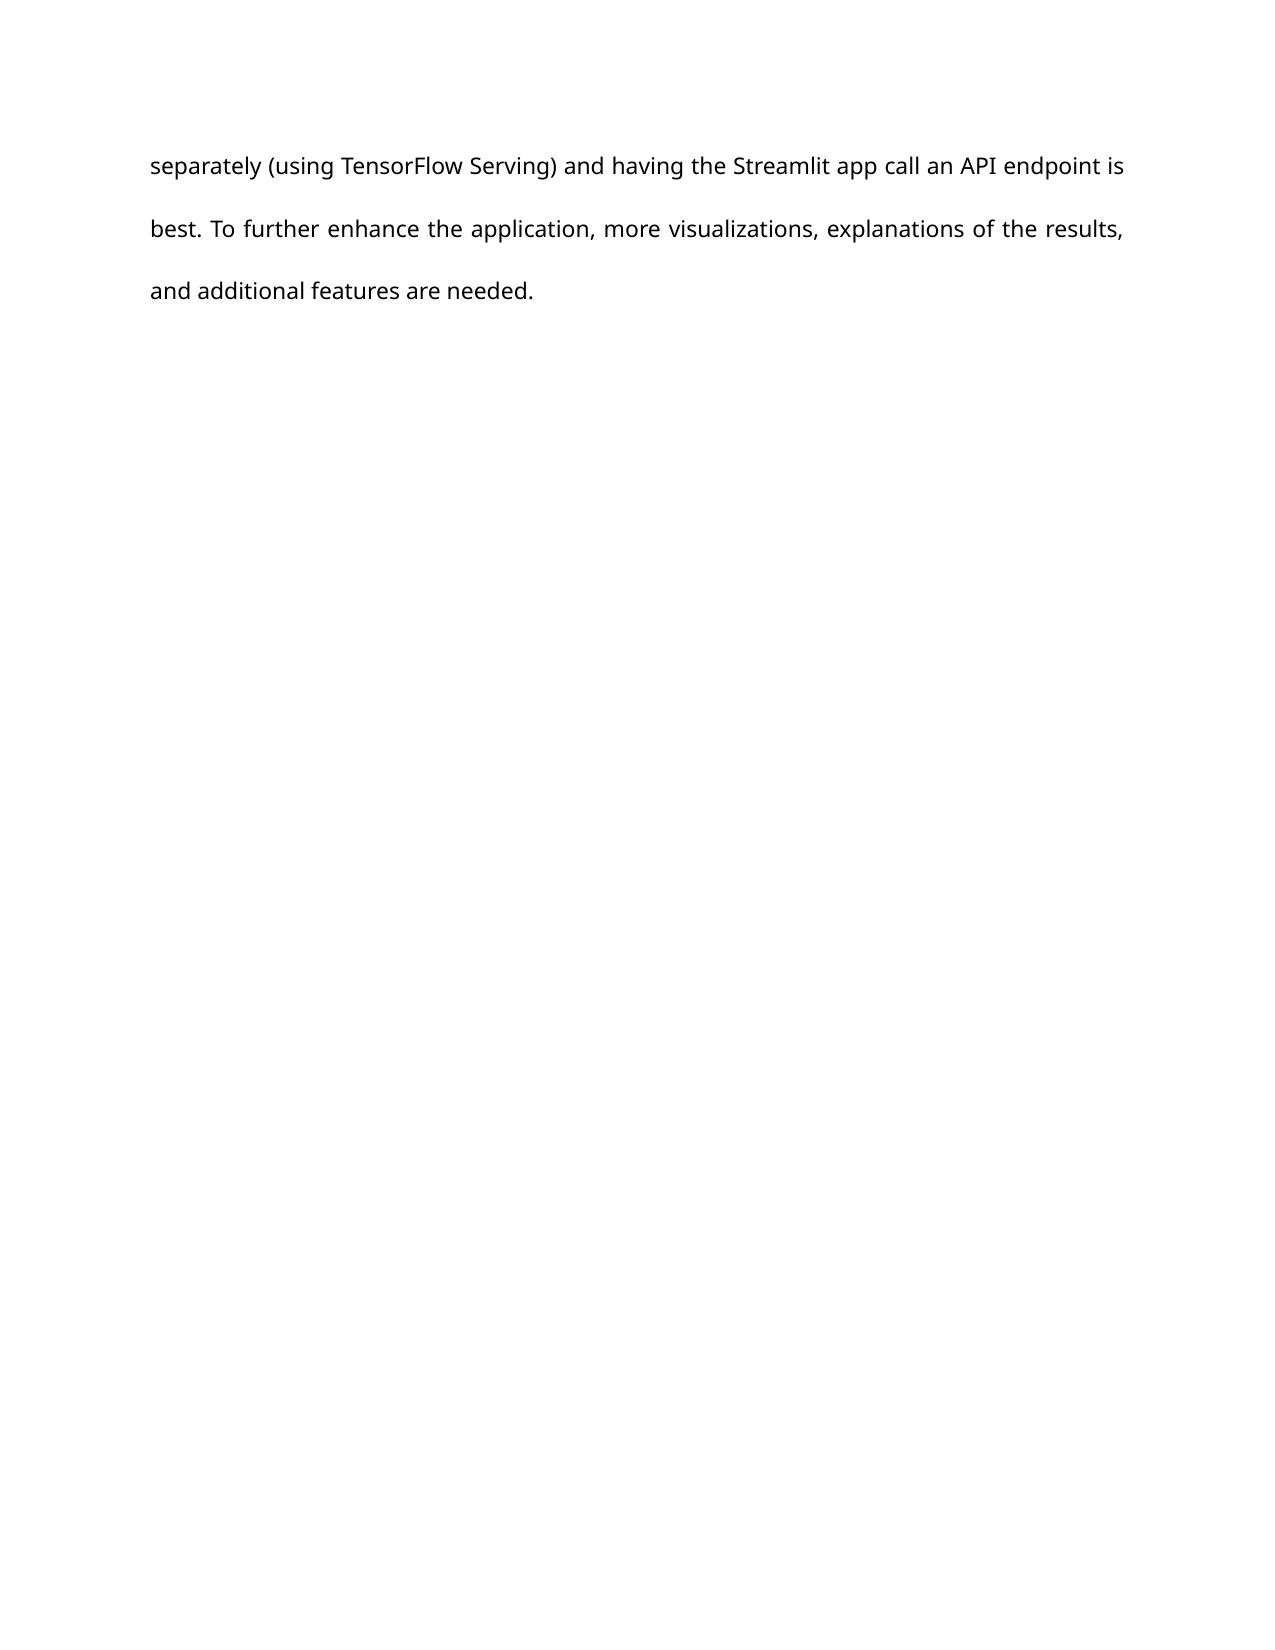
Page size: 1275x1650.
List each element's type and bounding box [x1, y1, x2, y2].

text [150, 150, 1125, 306]
